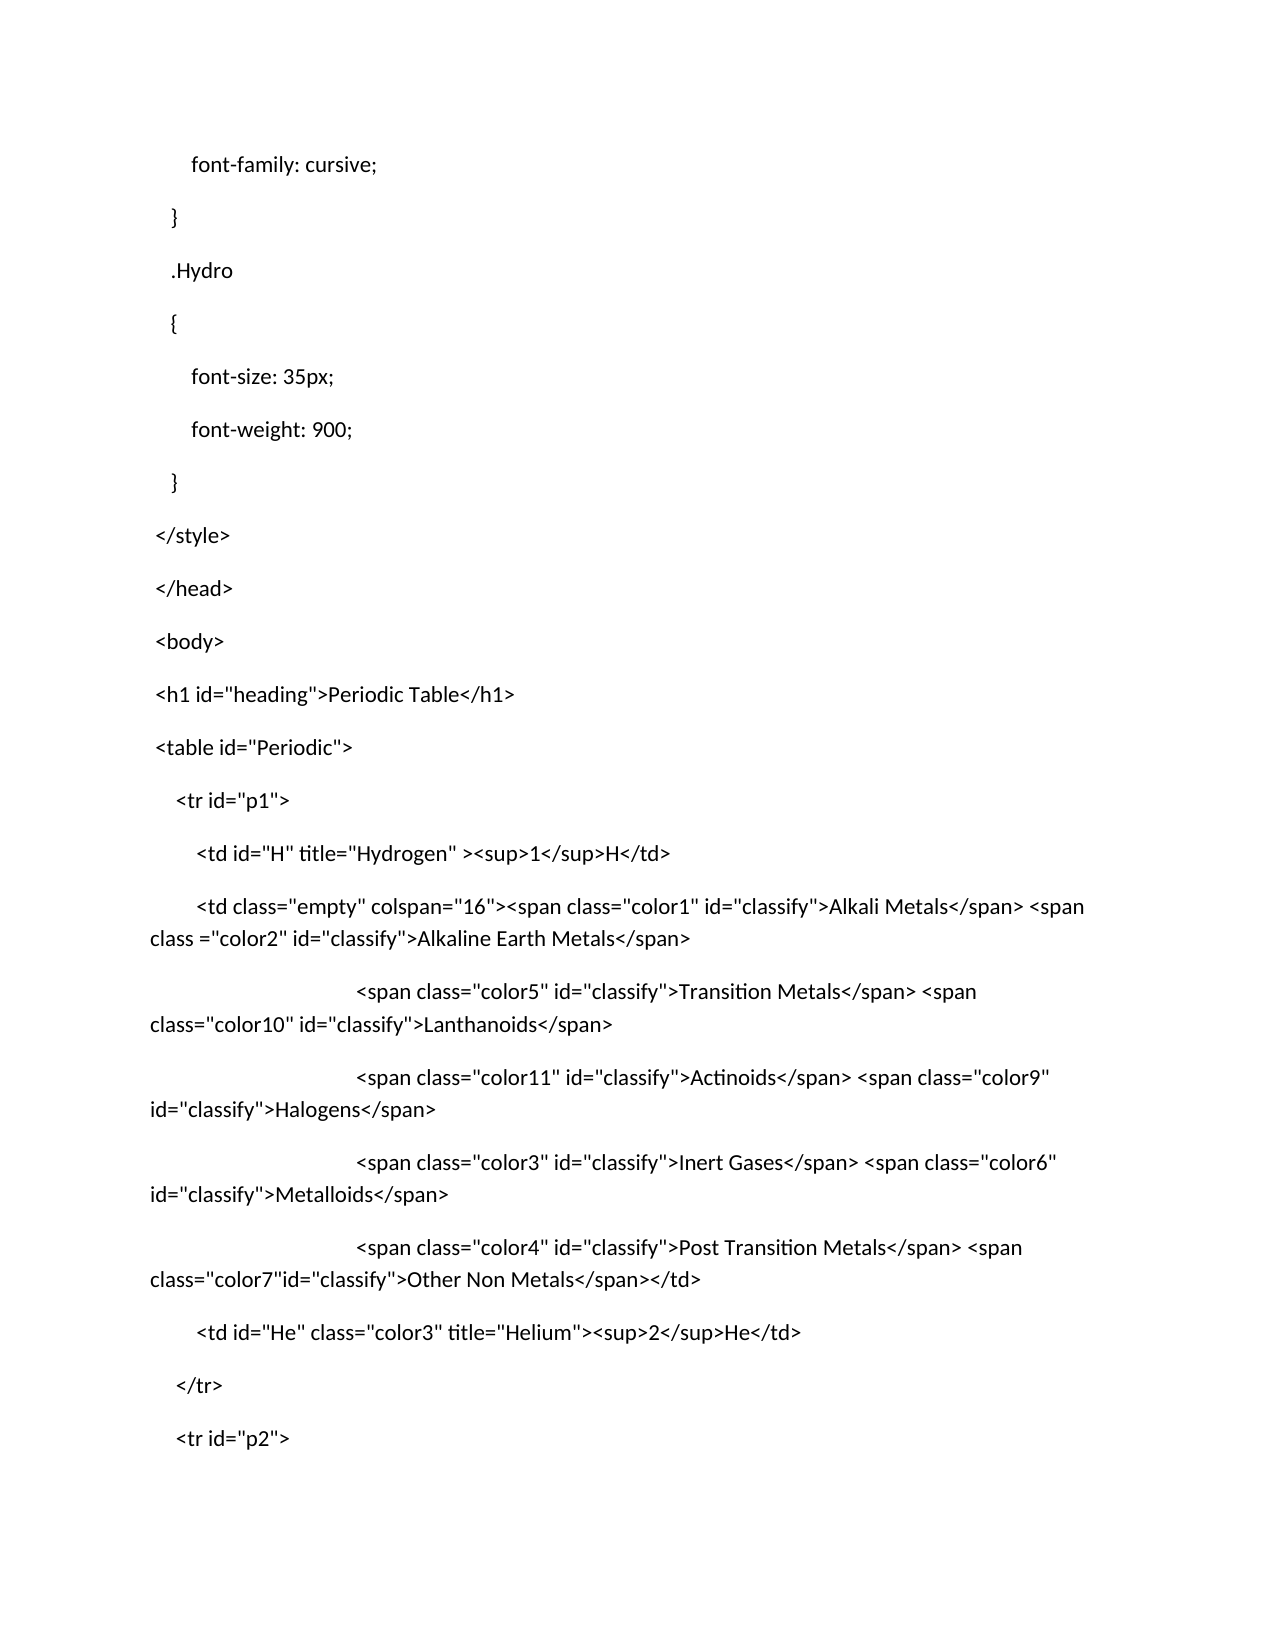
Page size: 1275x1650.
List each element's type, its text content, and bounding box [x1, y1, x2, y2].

text <tr id="p2"> [150, 1424, 1125, 1452]
text <span class="color11" id="classify">Actinoids</span> <span class="color9" id="classify">Halogens</span> [150, 1063, 1125, 1123]
text <td id="H" title="Hydrogen" ><sup>1</sup>H</td> [150, 839, 1125, 867]
text { [150, 309, 1125, 337]
text font-weight: 900; [150, 415, 1125, 443]
text font-family: cursive; [150, 150, 1125, 178]
text <body> [150, 627, 1125, 655]
text <span class="color4" id="classify">Post Transition Metals</span> <span class="color7"id="classify">Other Non Metals</span></td> [150, 1233, 1125, 1293]
text } [150, 203, 1125, 231]
text } [150, 468, 1125, 496]
text .Hydro [150, 256, 1125, 284]
text <td id="He" class="color3" title="Helium"><sup>2</sup>He</td> [150, 1318, 1125, 1346]
text <table id="Periodic"> [150, 733, 1125, 761]
text </style> [150, 521, 1125, 549]
text <span class="color5" id="classify">Transition Metals</span> <span class="color10" id="classify">Lanthanoids</span> [150, 977, 1125, 1038]
text <h1 id="heading">Periodic Table</h1> [150, 680, 1125, 708]
text <span class="color3" id="classify">Inert Gases</span> <span class="color6" id="classify">Metalloids</span> [150, 1148, 1125, 1208]
text font-size: 35px; [150, 362, 1125, 390]
text </tr> [150, 1371, 1125, 1399]
text </head> [150, 574, 1125, 602]
text <td class="empty" colspan="16"><span class="color1" id="classify">Alkali Metals</span> <span class ="color2" id="classify">Alkaline Earth Metals</span> [150, 892, 1125, 952]
text <tr id="p1"> [150, 786, 1125, 814]
